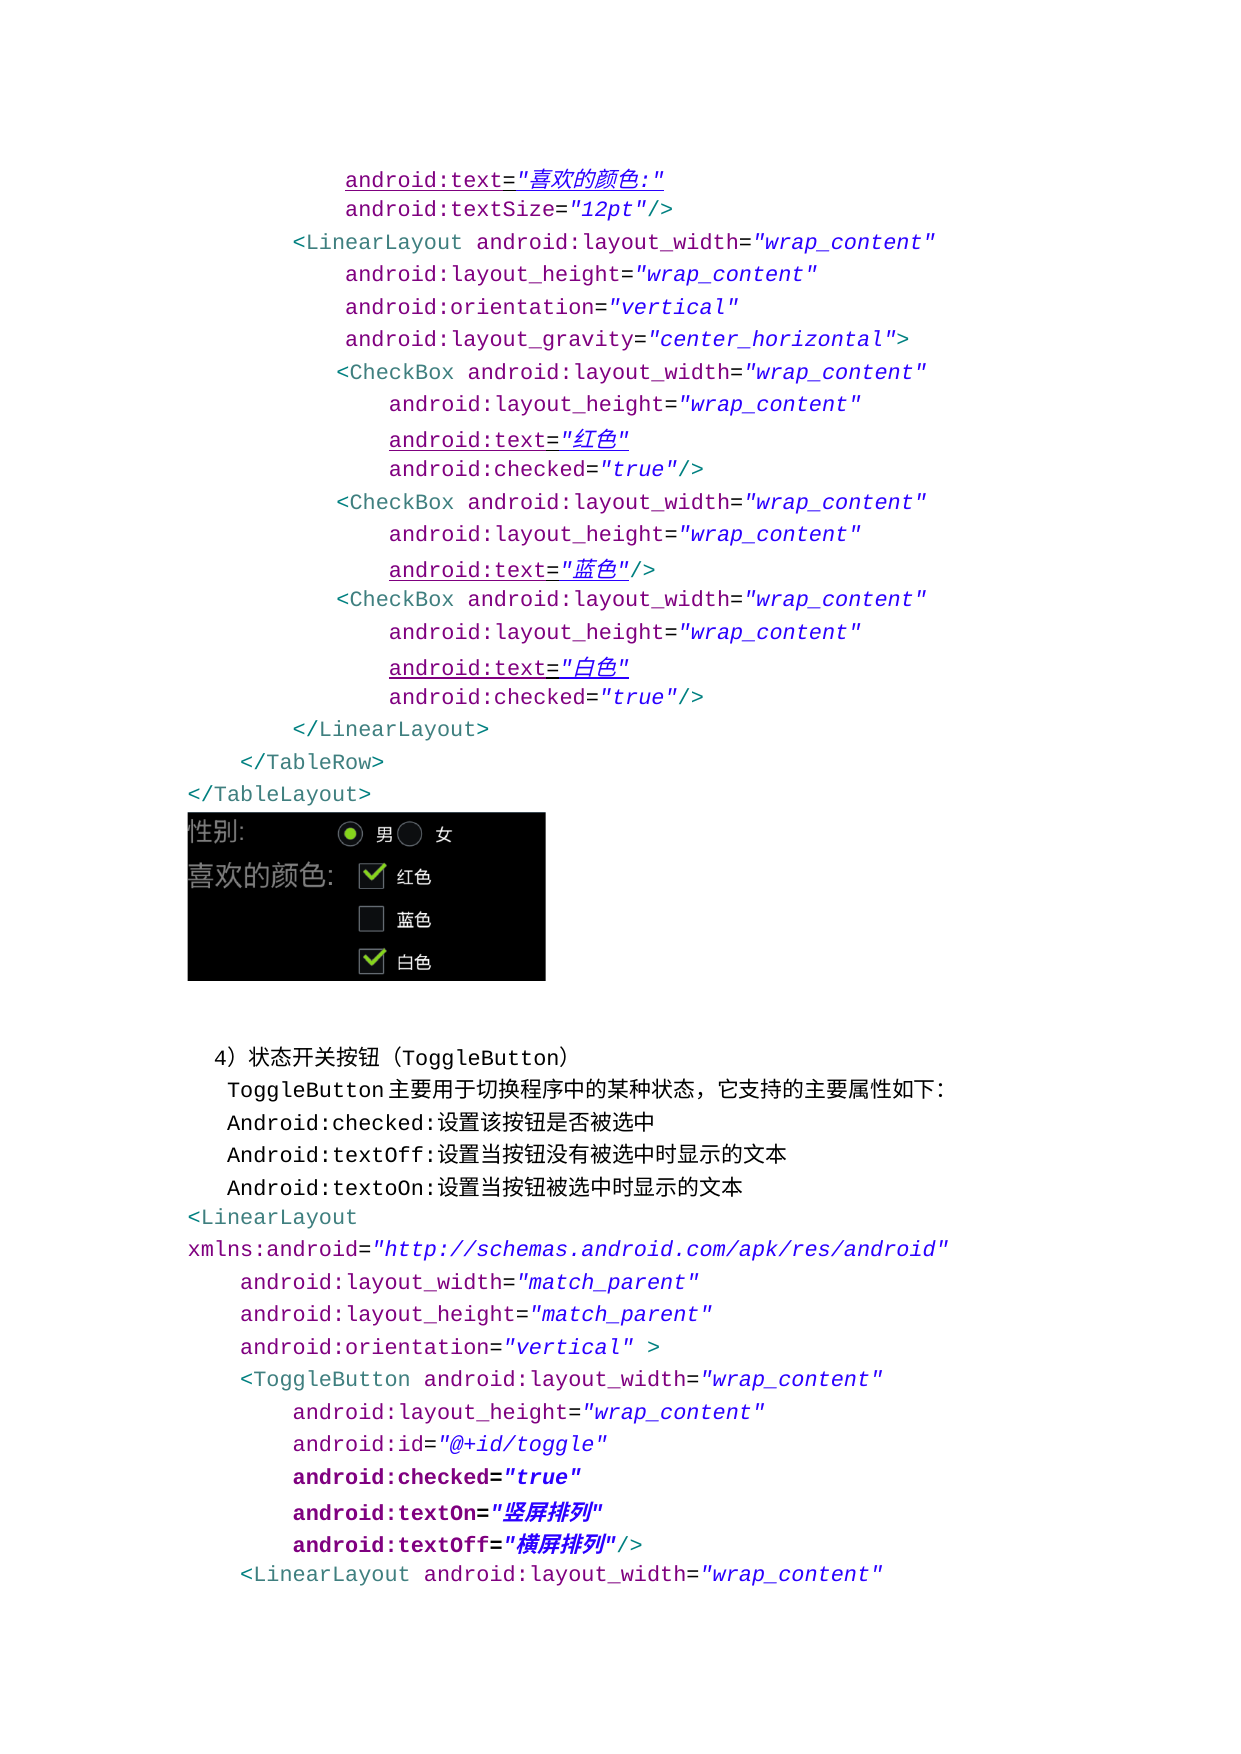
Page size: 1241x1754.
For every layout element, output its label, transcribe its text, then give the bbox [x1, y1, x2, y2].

text android:checked="true" [187, 1462, 1053, 1494]
picture [187, 812, 546, 981]
text android:layout_gravity="center_horizontal"> [187, 324, 1053, 357]
text android:checked="true"/> [187, 682, 1053, 714]
text ToggleButton主要用于切换程序中的某种状态，它支持的主要属性如下： [187, 1072, 1053, 1104]
text </TableRow> [187, 747, 1053, 779]
text android:checked="true"/> [187, 454, 1053, 487]
text <LinearLayout android:layout_width="wrap_content" [187, 1559, 1053, 1592]
text </TableLayout> [187, 779, 1053, 812]
text Android:checked:设置该按钮是否被选中 [187, 1104, 1053, 1137]
text <CheckBox android:layout_width="wrap_content" [187, 584, 1053, 617]
text <CheckBox android:layout_width="wrap_content" [187, 487, 1053, 519]
text android:id="@+id/toggle" [187, 1429, 1053, 1462]
text <LinearLayout xmlns:android="http://schemas.android.com/apk/res/android" [187, 1202, 1053, 1267]
text android:text="喜欢的颜色:" [187, 162, 1053, 194]
text android:text="红色" [187, 422, 1053, 454]
text android:layout_height="wrap_content" [187, 1397, 1053, 1429]
text Android:textoOn:设置当按钮被选中时显示的文本 [187, 1169, 1053, 1202]
text android:layout_height="wrap_content" [187, 259, 1053, 292]
text android:layout_height="wrap_content" [187, 617, 1053, 649]
text <ToggleButton android:layout_width="wrap_content" [187, 1364, 1053, 1397]
text Android:textOff:设置当按钮没有被选中时显示的文本 [187, 1137, 1053, 1169]
text android:layout_height="match_parent" [187, 1299, 1053, 1332]
text android:textSize="12pt"/> [187, 194, 1053, 227]
text <LinearLayout android:layout_width="wrap_content" [187, 227, 1053, 259]
text android:textOff="横屏排列"/> [187, 1527, 1053, 1559]
text android:orientation="vertical" > [187, 1332, 1053, 1364]
text android:layout_width="match_parent" [187, 1267, 1053, 1299]
text <CheckBox android:layout_width="wrap_content" [187, 357, 1053, 389]
text android:layout_height="wrap_content" [187, 389, 1053, 422]
text </LinearLayout> [187, 714, 1053, 747]
text android:orientation="vertical" [187, 292, 1053, 324]
text android:text="蓝色"/> [187, 552, 1053, 584]
text android:text="白色" [187, 649, 1053, 682]
text android:layout_height="wrap_content" [187, 519, 1053, 552]
text android:textOn="竖屏排列" [187, 1494, 1053, 1527]
text 4）状态开关按钮（ToggleButton） [187, 1039, 1053, 1072]
